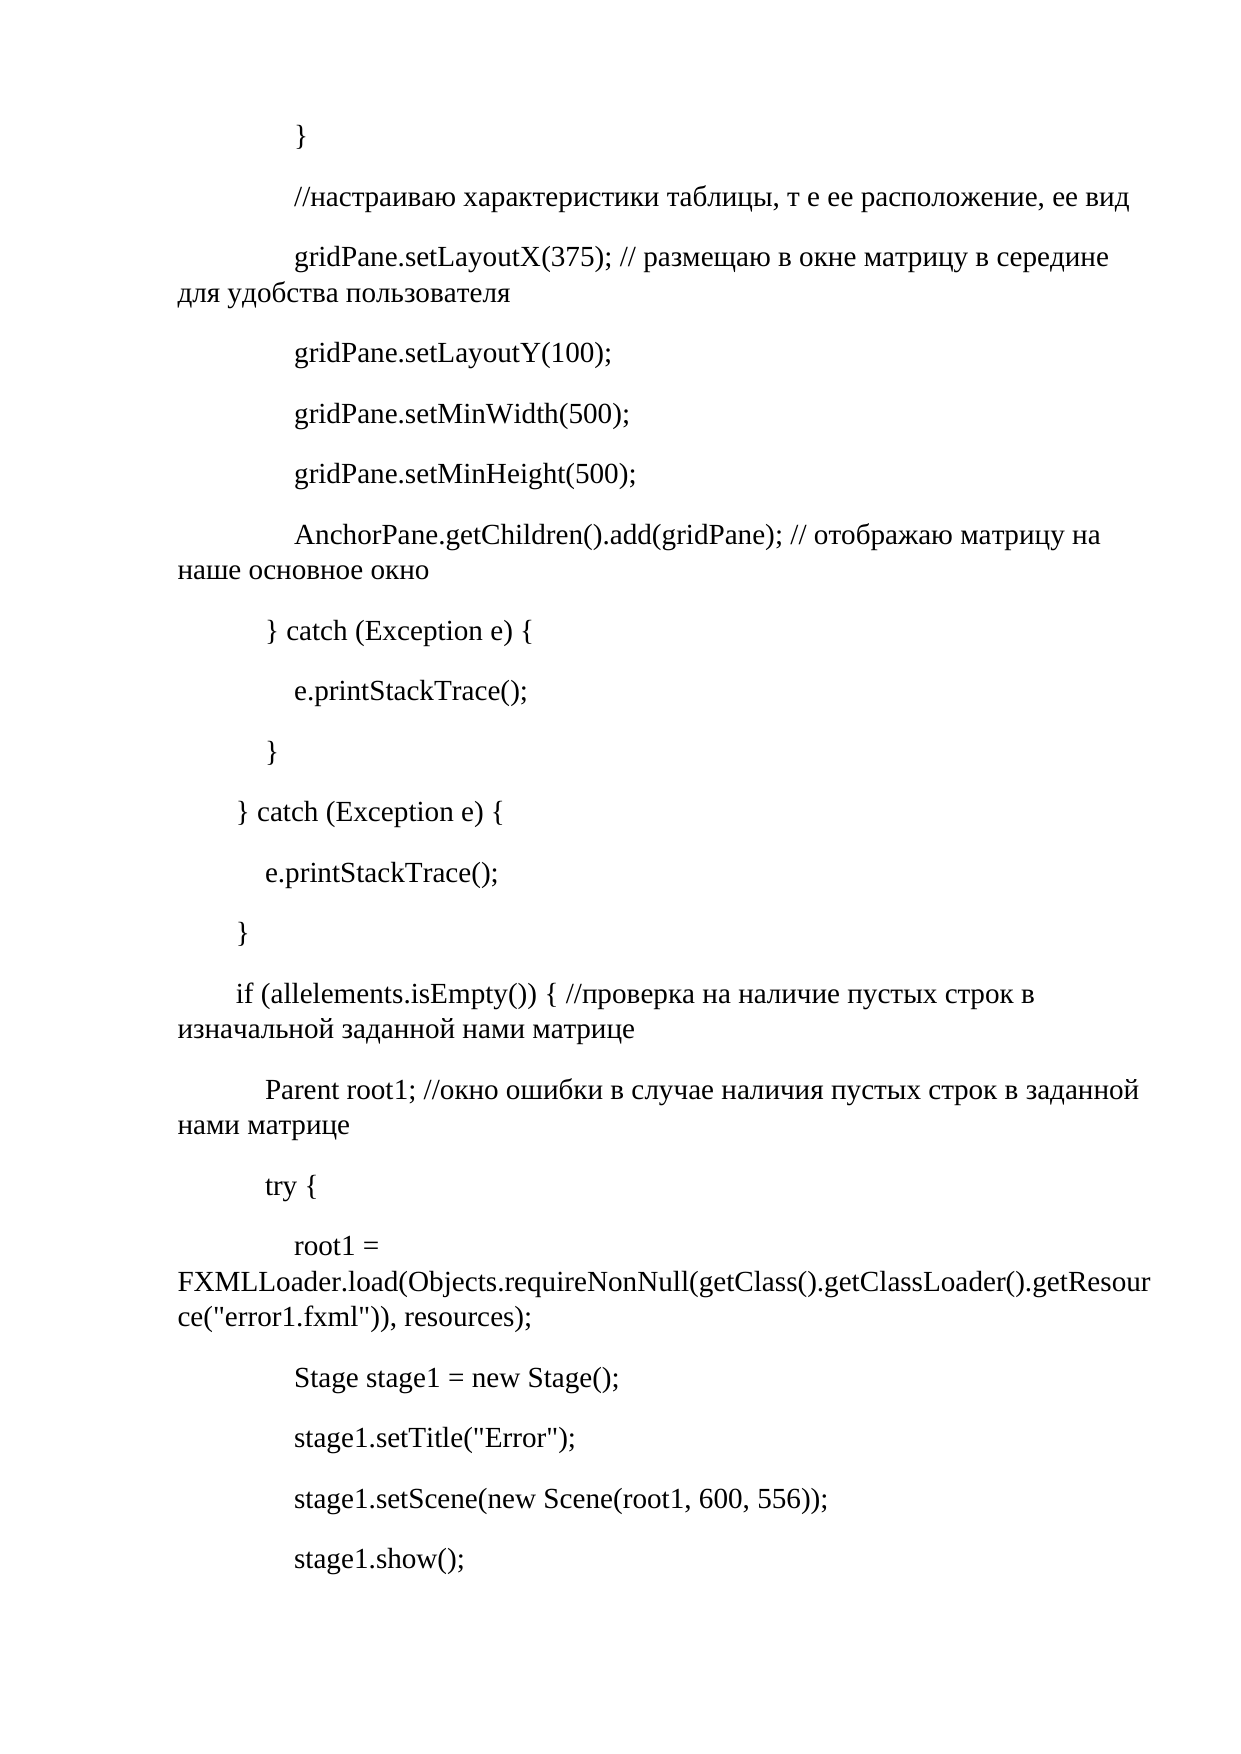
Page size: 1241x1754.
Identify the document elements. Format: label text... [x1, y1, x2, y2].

subtitle try { [177, 1168, 1152, 1202]
subtitle //настраиваю характеристики таблицы, т е ее расположение, ее вид [177, 179, 1152, 212]
subtitle if (allelements.isEmpty()) { //проверка на наличие пустых строк в изначальной заданной нами матрице [177, 976, 1152, 1045]
subtitle stage1.show(); [177, 1542, 1152, 1575]
subtitle gridPane.setLayoutX(375); // размещаю в окне матрицу в середине для удобства пользователя [177, 239, 1152, 308]
subtitle stage1.setScene(new Scene(root1, 600, 556)); [177, 1481, 1152, 1515]
subtitle } [177, 734, 1152, 767]
subtitle AnchorPane.getChildren().add(gridPane); // отображаю матрицу на наше основное окно [177, 517, 1152, 586]
subtitle } [177, 915, 1152, 949]
subtitle gridPane.setLayoutY(100); [177, 335, 1152, 369]
subtitle root1 = FXMLLoader.load(Objects.requireNonNull(getClass().getClassLoader().getResource("error1.fxml")), resources); [177, 1228, 1152, 1333]
subtitle Parent root1; //окно ошибки в случае наличия пустых строк в заданной нами матрице [177, 1072, 1152, 1141]
subtitle gridPane.setMinWidth(500); [177, 396, 1152, 429]
subtitle Stage stage1 = new Stage(); [177, 1360, 1152, 1394]
subtitle e.printStackTrace(); [177, 673, 1152, 707]
subtitle } [177, 118, 1152, 152]
subtitle e.printStackTrace(); [177, 855, 1152, 888]
subtitle gridPane.setMinHeight(500); [177, 456, 1152, 490]
subtitle stage1.setTitle("Error"); [177, 1421, 1152, 1454]
subtitle } catch (Exception e) { [177, 613, 1152, 646]
subtitle } catch (Exception e) { [177, 794, 1152, 828]
